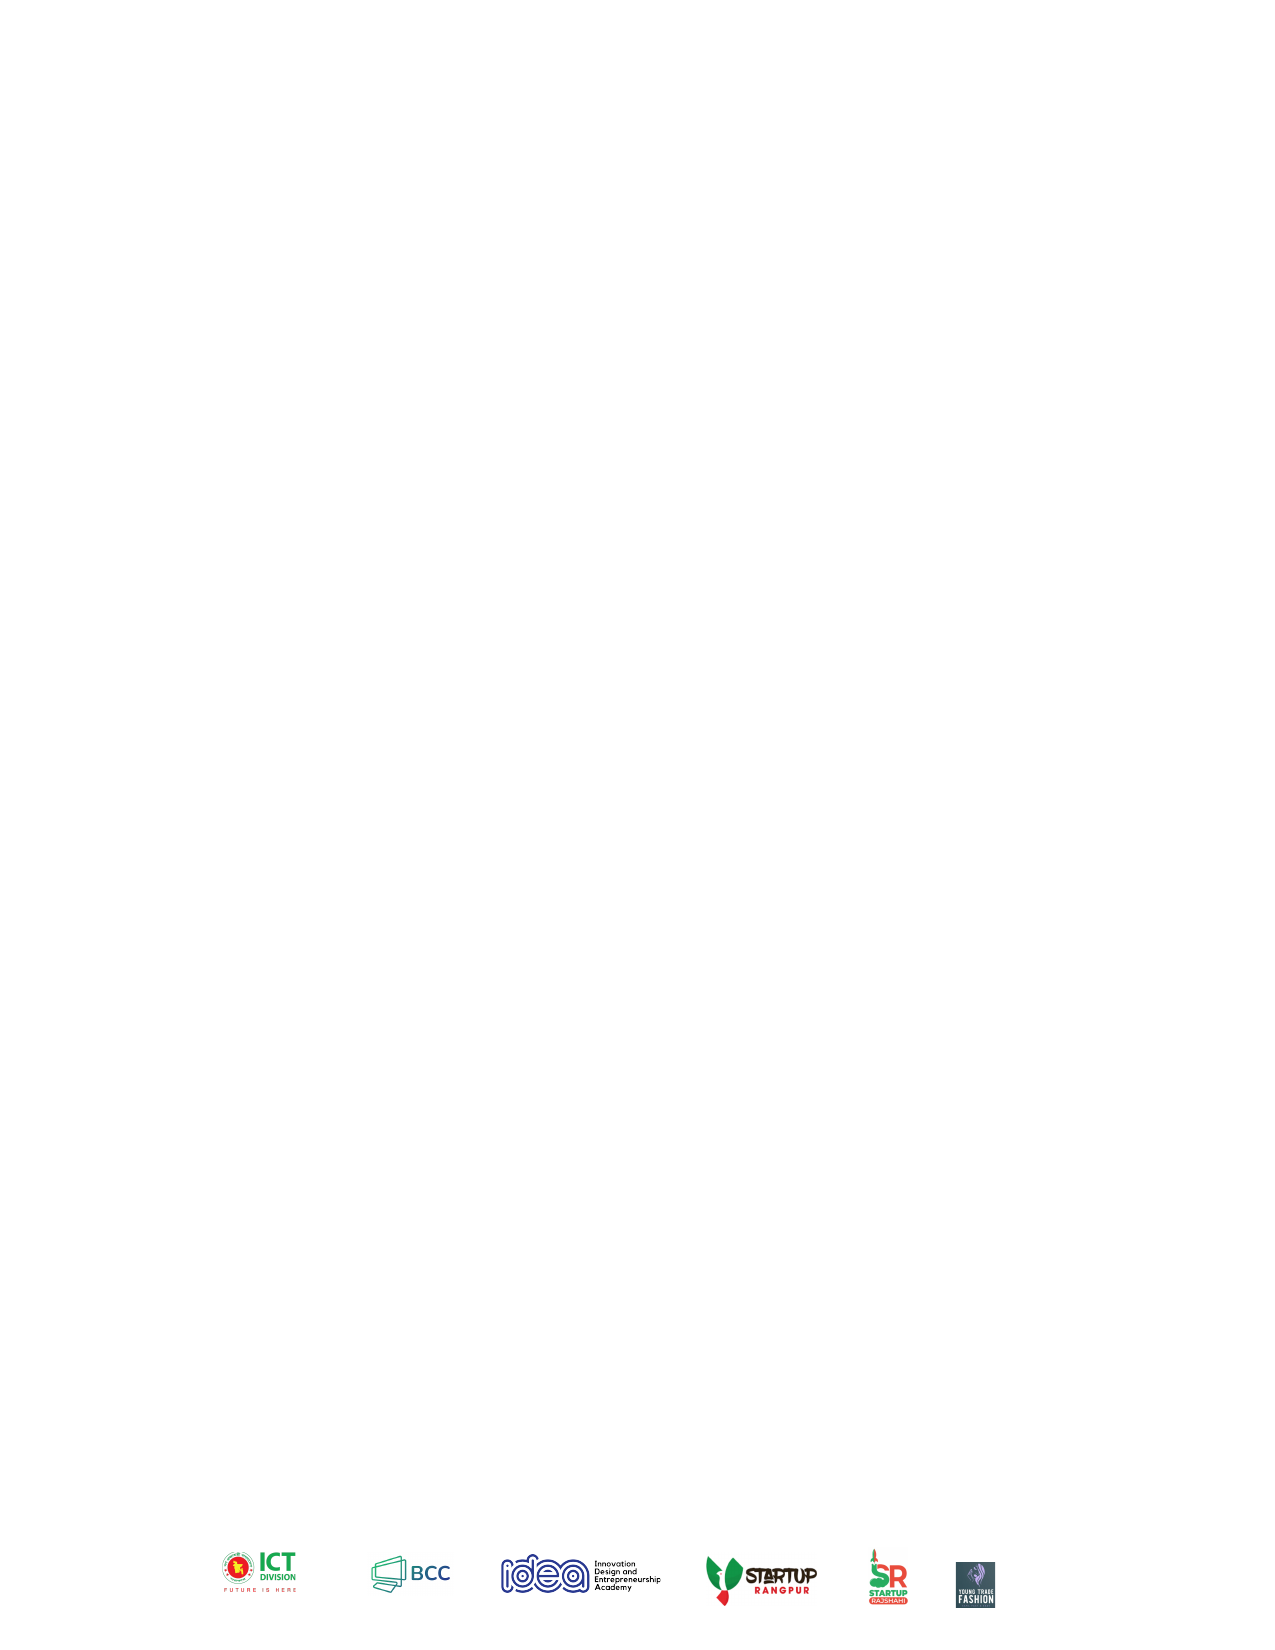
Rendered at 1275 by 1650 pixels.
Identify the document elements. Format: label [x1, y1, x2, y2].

picture [222, 1552, 296, 1592]
picture [501, 1554, 661, 1593]
picture [705, 1552, 818, 1606]
picture [366, 1552, 455, 1596]
picture [955, 1562, 996, 1608]
picture [867, 1547, 909, 1605]
